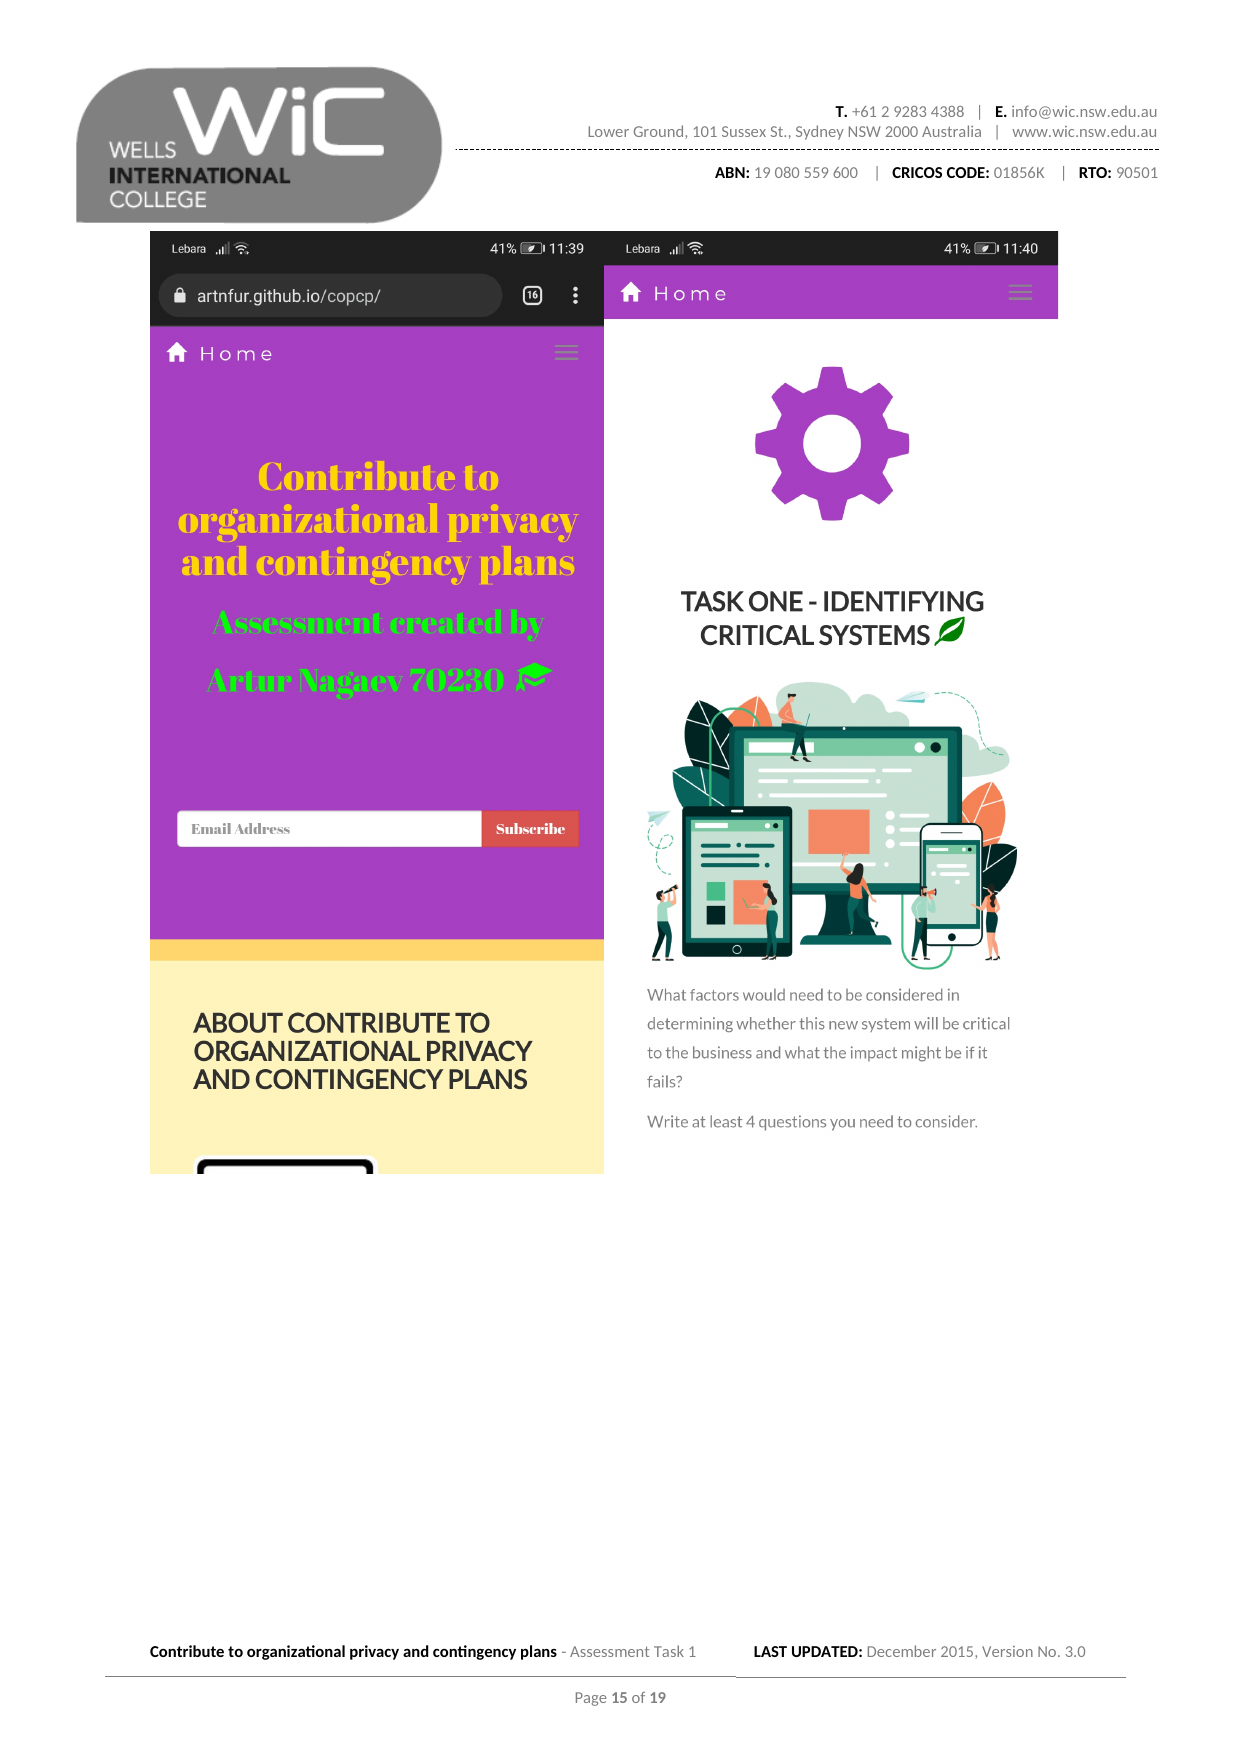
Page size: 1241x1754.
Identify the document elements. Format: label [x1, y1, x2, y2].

picture [150, 231, 1059, 1174]
